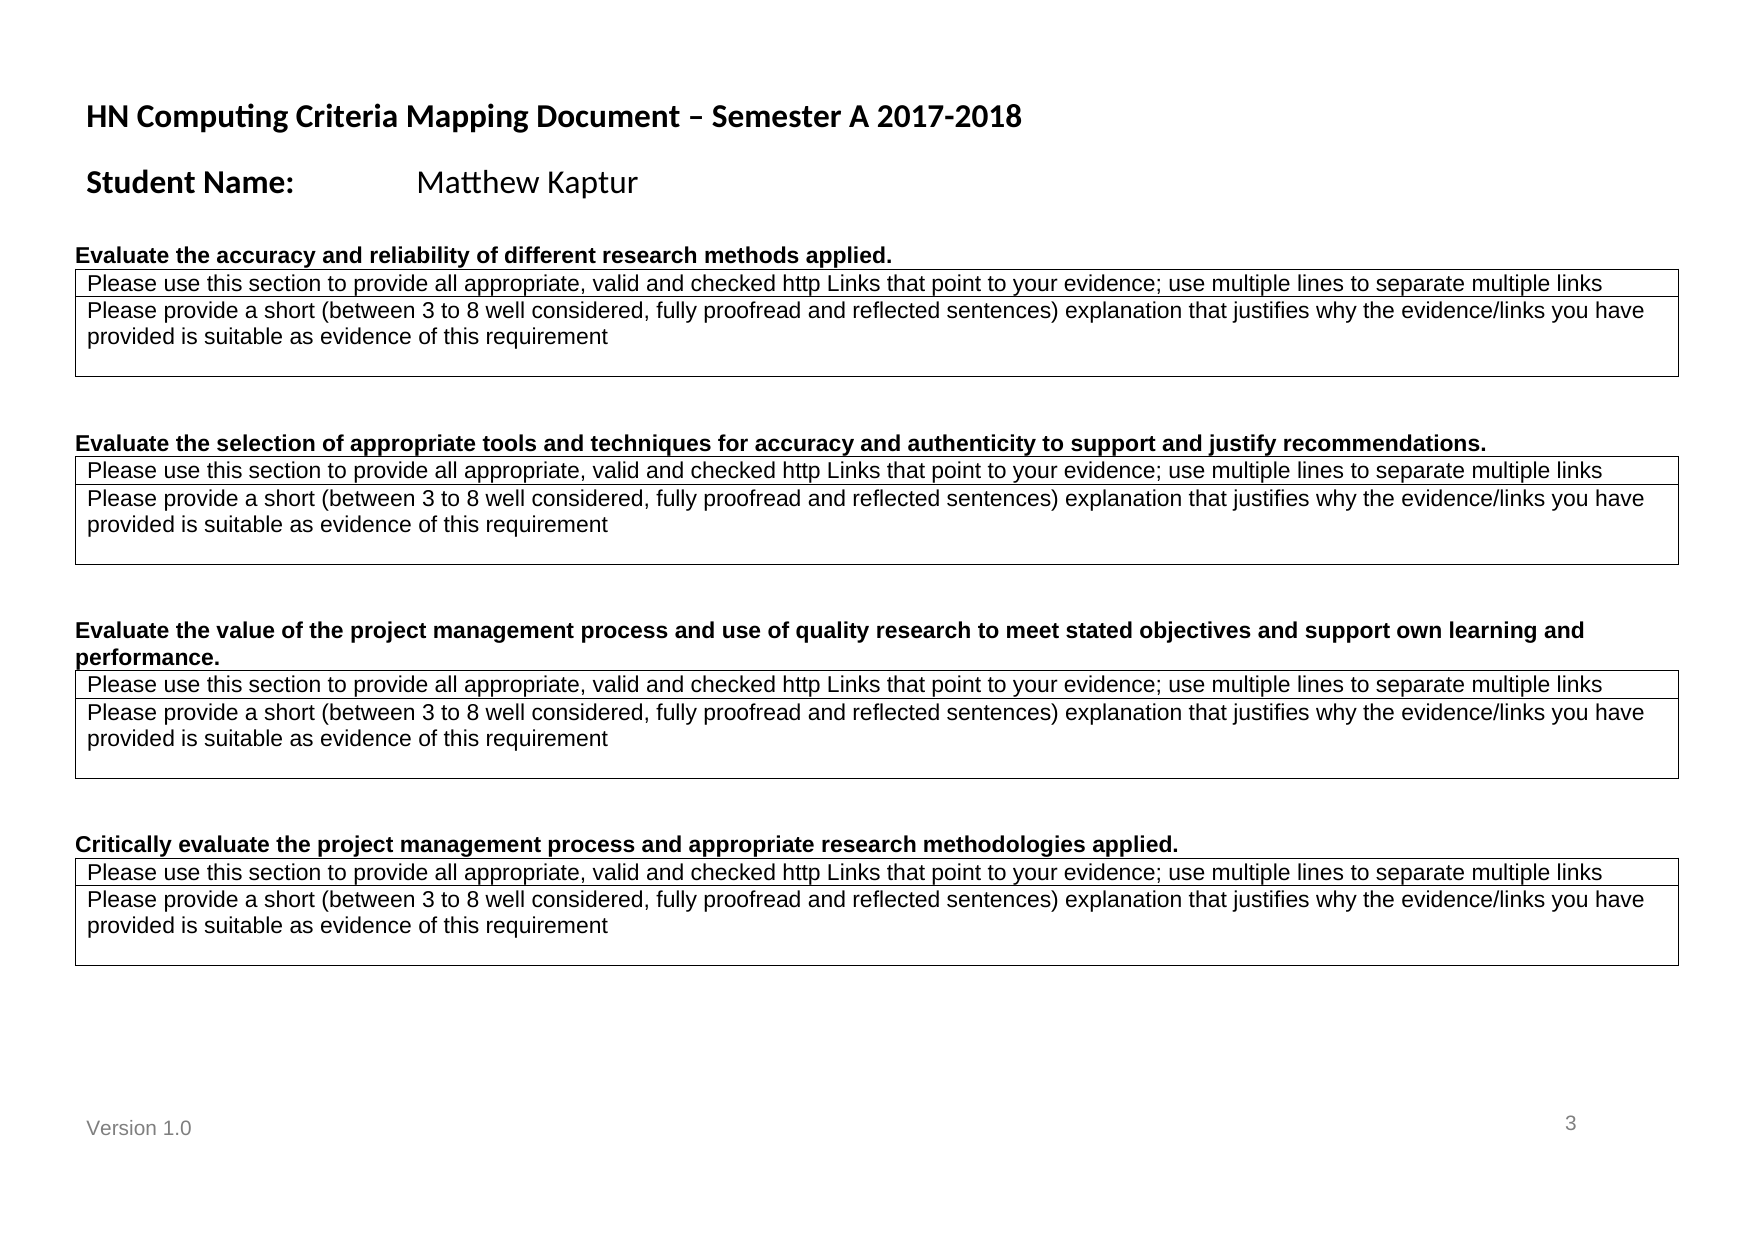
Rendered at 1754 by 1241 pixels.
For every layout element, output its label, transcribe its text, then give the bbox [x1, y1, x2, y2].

text Evaluate the accuracy and reliability of different research methods applied. [75, 242, 1679, 268]
text Evaluate the value of the project management process and use of quality research to meet stated objectives and support own learning and performance. [75, 617, 1679, 670]
text Critically evaluate the project management process and appropriate research methodologies applied. [75, 831, 1679, 858]
text Evaluate the selection of appropriate tools and techniques for accuracy and authenticity to support and justify recommendations. [75, 430, 1679, 456]
